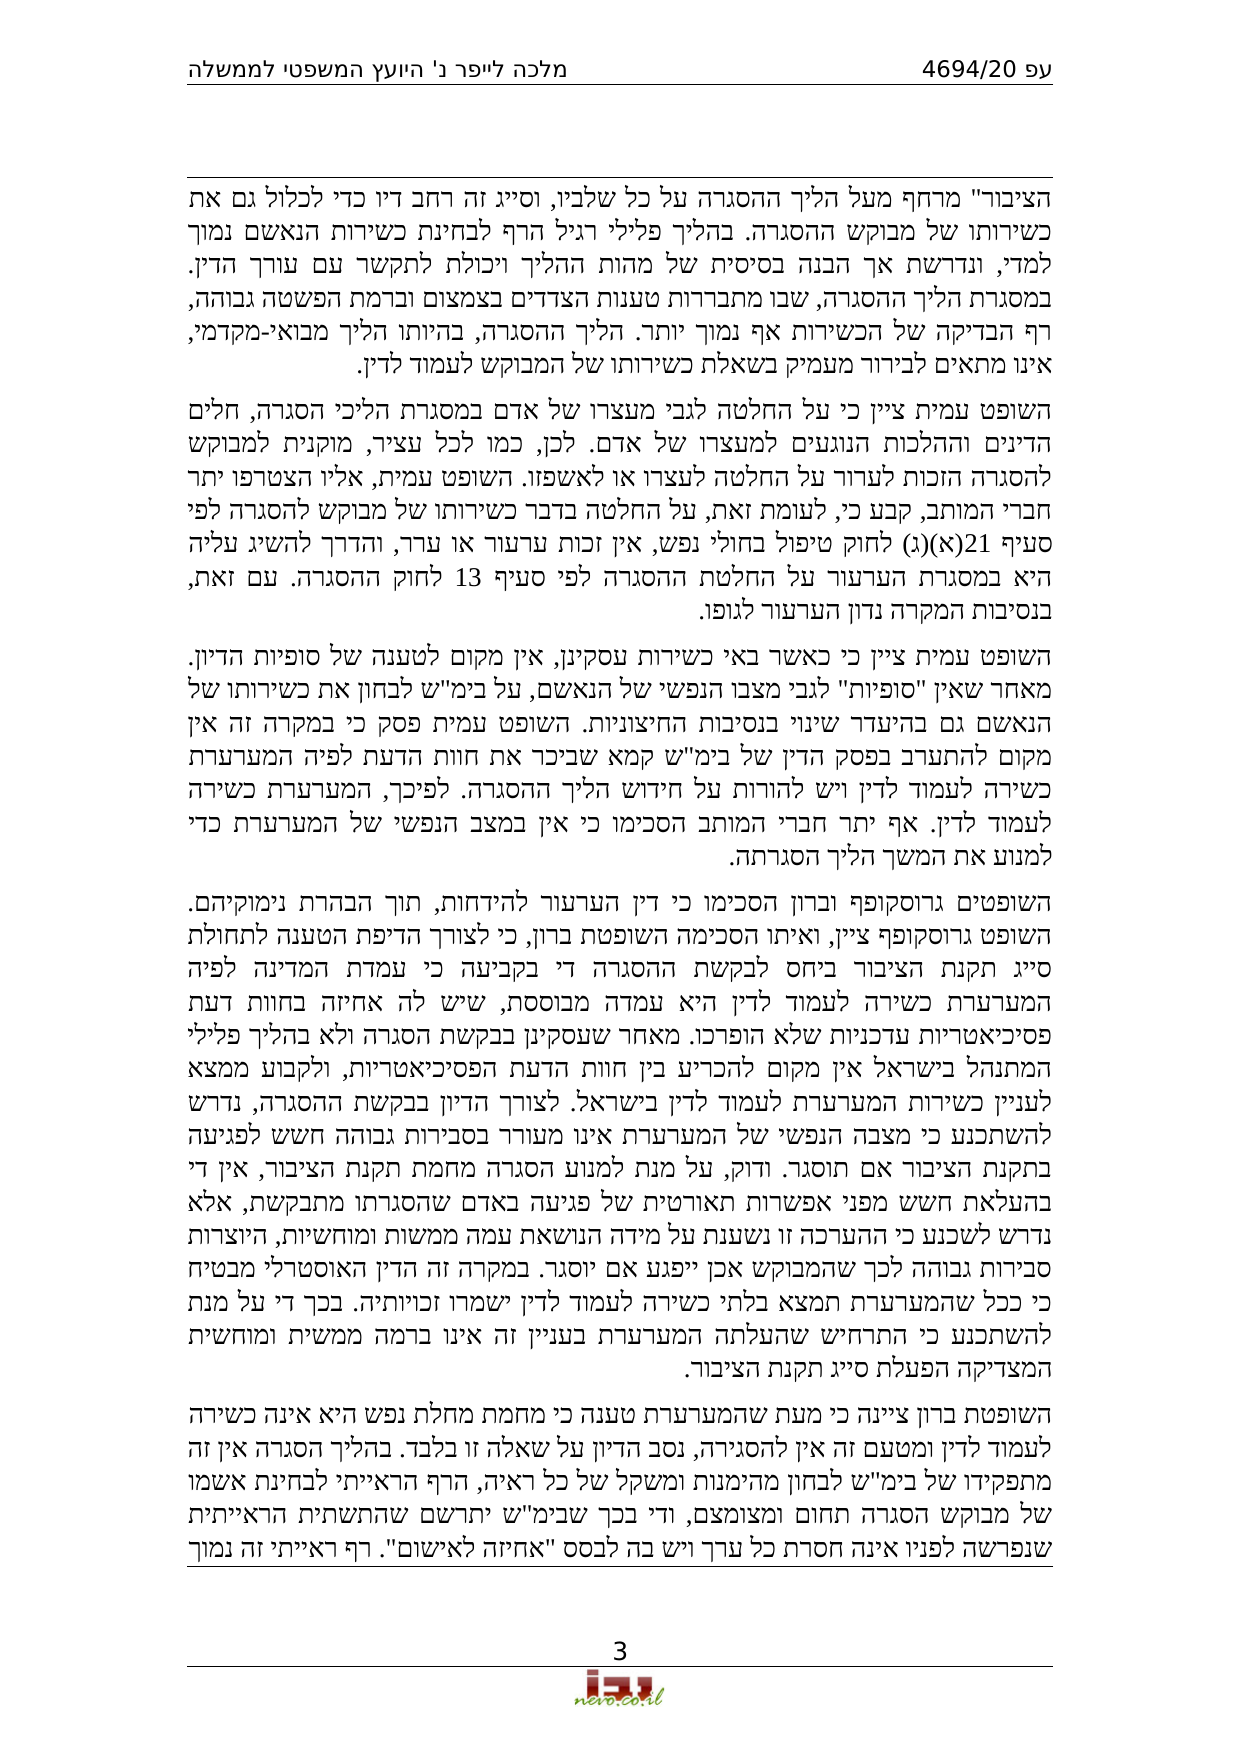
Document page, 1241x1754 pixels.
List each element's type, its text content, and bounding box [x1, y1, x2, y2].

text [187, 1394, 1053, 1566]
picture [574, 1669, 666, 1707]
text השופט עמית ציין כי כאשר באי כשירות עסקינן, אין מקום לטענה של סופיות הדיון. מאחר שאין "סופיות" לגבי מצבו הנפשי של הנאשם, על בימ"ש לבחון את כשירותו של הנאשם גם בהיעדר שינוי בנסיבות החיצוניות. השופט עמית פסק כי במקרה זה אין מקום להתערב בפסק הדין של בימ"ש קמא שביכר את חוות הדעת לפיה המערערת כשירה לעמוד לדין ויש להורות על חידוש הליך ההסגרה. לפיכך, המערערת כשירה לעמוד לדין. אף יתר חברי המותב הסכימו כי אין במצב הנפשי של המערערת כדי למנוע את המשך הליך הסגרתה. [187, 636, 1053, 872]
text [187, 178, 1053, 380]
text השופטים גרוסקופף וברון הסכימו כי דין הערעור להידחות, תוך הבהרת נימוקיהם. השופט גרוסקופף ציין, ואיתו הסכימה השופטת ברון, כי לצורך הדיפת הטענה לתחולת סייג תקנת הציבור ביחס לבקשת ההסגרה די בקביעה כי עמדת המדינה לפיה המערערת כשירה לעמוד לדין היא עמדה מבוססת, שיש לה אחיזה בחוות דעת פסיכיאטריות עדכניות שלא הופרכו. מאחר שעסקינן בבקשת הסגרה ולא בהליך פלילי המתנהל בישראל אין מקום להכריע בין חוות הדעת הפסיכיאטריות, ולקבוע ממצא לעניין כשירות המערערת לעמוד לדין בישראל. לצורך הדיון בבקשת ההסגרה, נדרש להשתכנע כי מצבה הנפשי של המערערת אינו מעורר בסבירות גבוהה חשש לפגיעה בתקנת הציבור אם תוסגר. ודוק, על מנת למנוע הסגרה מחמת תקנת הציבור, אין די בהעלאת חשש מפני אפשרות תאורטית של פגיעה באדם שהסגרתו מתבקשת, אלא נדרש לשכנע כי ההערכה זו נשענת על מידה הנושאת עמה ממשות ומוחשיות, היוצרות סבירות גבוהה לכך שהמבוקש אכן ייפגע אם יוסגר. במקרה זה הדין האוסטרלי מבטיח כי ככל שהמערערת תמצא בלתי כשירה לעמוד לדין ישמרו זכויותיה. בכך די על מנת להשתכנע כי התרחיש שהעלתה המערערת בעניין זה אינו ברמה ממשית ומוחשית המצדיקה הפעלת סייג תקנת הציבור. [187, 881, 1053, 1384]
text השופט עמית ציין כי על החלטה לגבי מעצרו של אדם במסגרת הליכי הסגרה, חלים הדינים וההלכות הנוגעים למעצרו של אדם. לכן, כמו לכל עציר, מוקנית למבוקש להסגרה הזכות לערור על החלטה לעצרו או לאשפזו. השופט עמית, אליו הצטרפו יתר חברי המותב, קבע כי, לעומת זאת, על החלטה בדבר כשירותו של מבוקש להסגרה לפי סעיף 21(א)(ג) לחוק טיפול בחולי נפש, אין זכות ערעור או ערר, והדרך להשיג עליה היא במסגרת הערעור על החלטת ההסגרה לפי סעיף 13 לחוק ההסגרה. עם זאת, בנסיבות המקרה נדון הערעור לגופו. [187, 390, 1053, 626]
